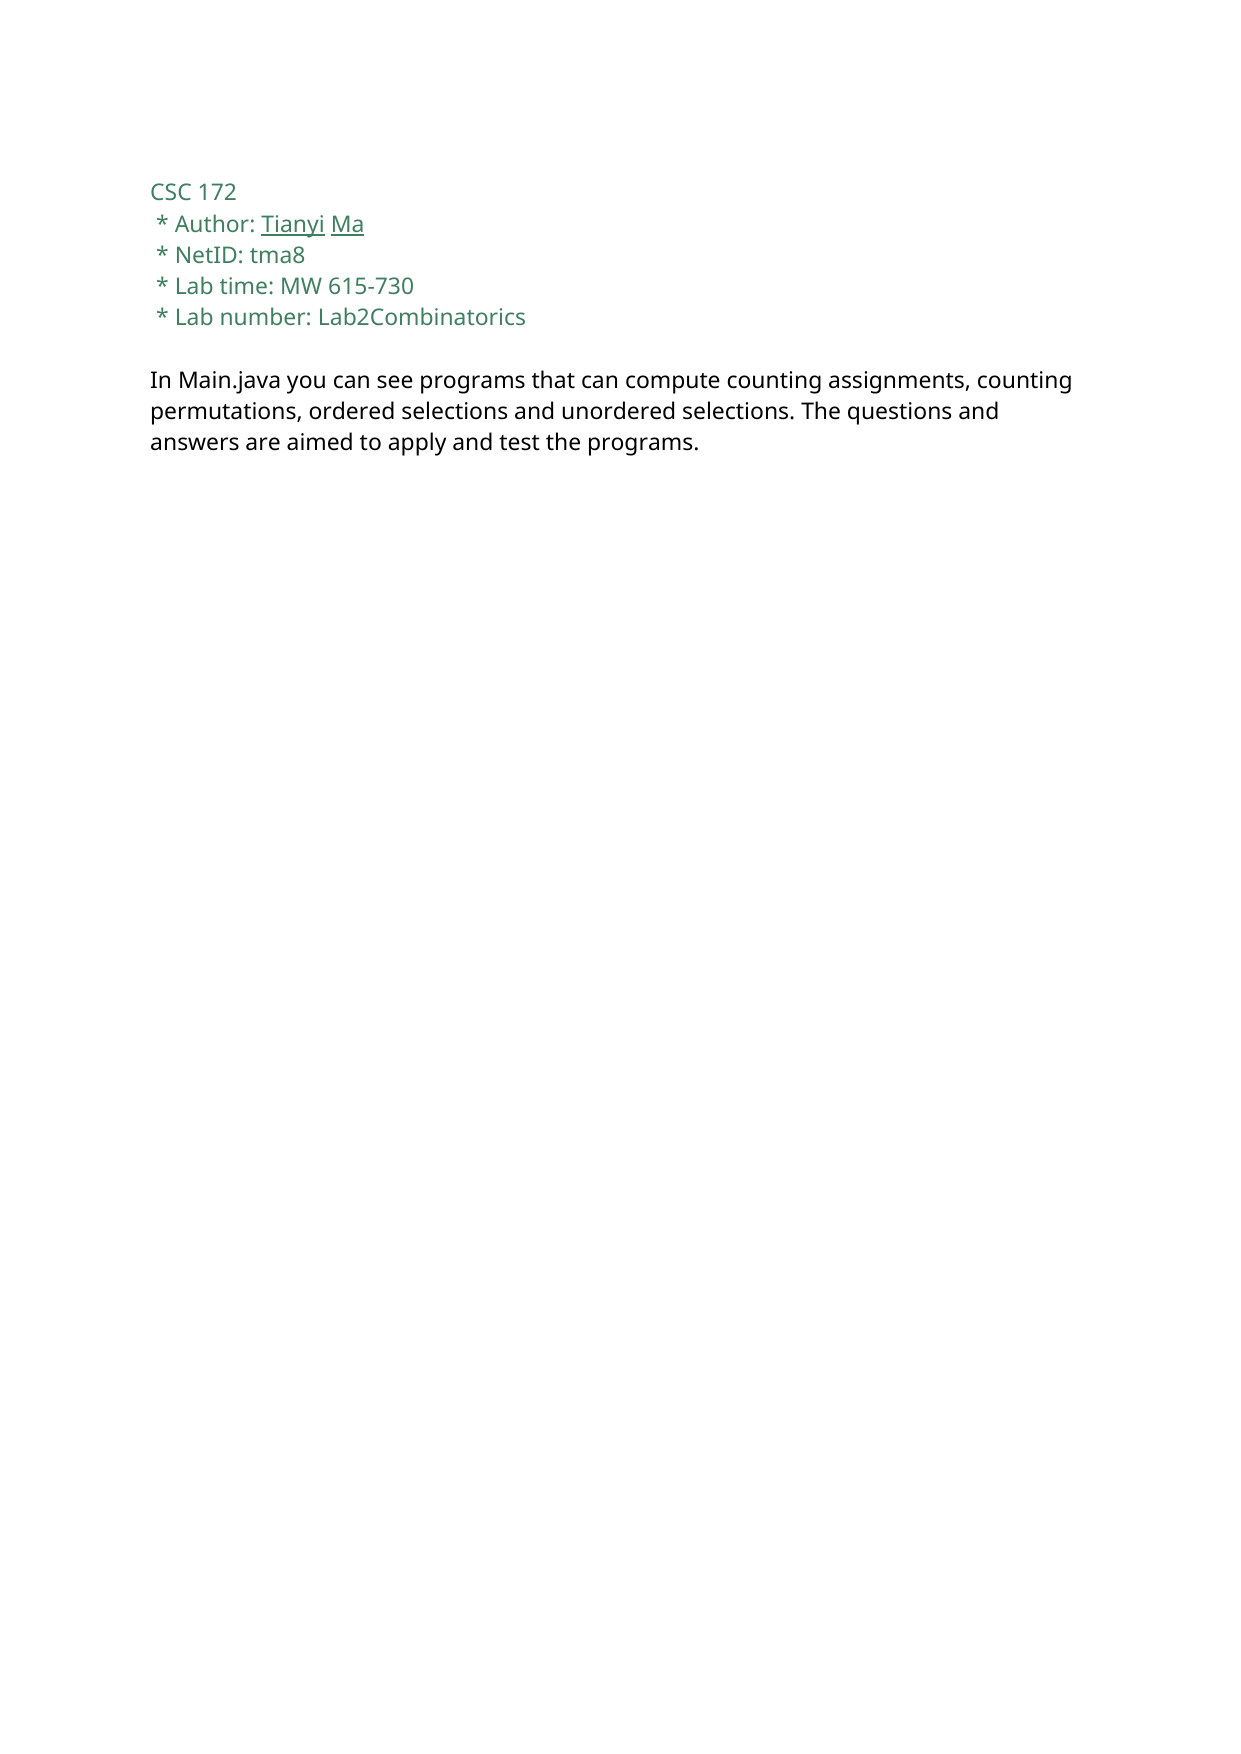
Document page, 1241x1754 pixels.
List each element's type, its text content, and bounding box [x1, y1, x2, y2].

text * Author: Tianyi Ma [150, 208, 1090, 239]
text * NetID: tma8 [150, 239, 1090, 270]
text CSC 172 [150, 176, 1090, 208]
text In Main.java you can see programs that can compute counting assignments, counting permutations, ordered selections and unordered selections. The questions and answers are aimed to apply and test the programs. [150, 364, 1090, 458]
text * Lab number: Lab2Combinatorics [150, 301, 1090, 333]
text * Lab time: MW 615-730 [150, 270, 1090, 301]
